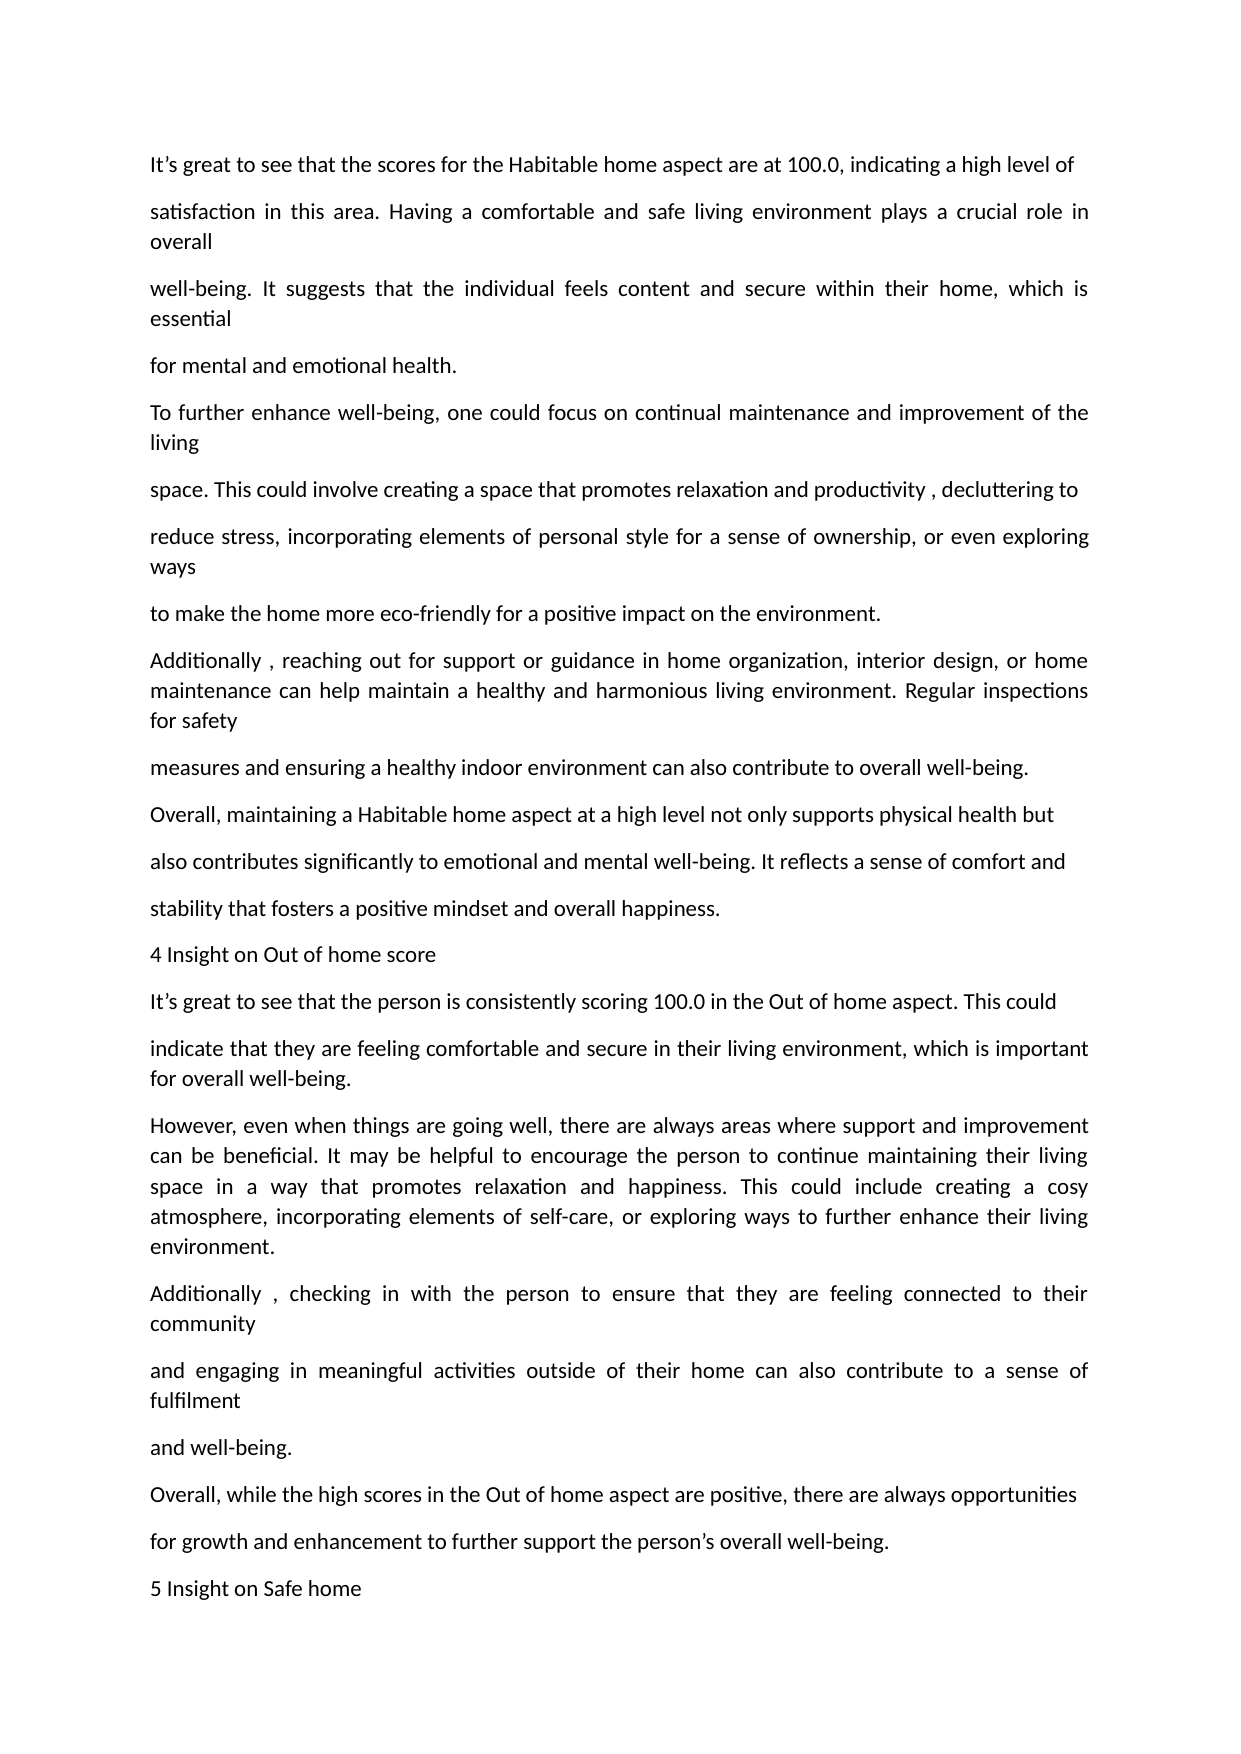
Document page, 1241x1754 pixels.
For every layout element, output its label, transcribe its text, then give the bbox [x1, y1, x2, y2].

text Overall, maintaining a Habitable home aspect at a high level not only supports physical health but [150, 800, 1090, 828]
text and well-being. [150, 1433, 1090, 1461]
text Additionally , reaching out for support or guidance in home organization, interior design, or home maintenance can help maintain a healthy and harmonious living environment. Regular inspections for safety [150, 646, 1090, 734]
text for growth and enhancement to further support the person’s overall well-being. [150, 1527, 1090, 1555]
text 4 Insight on Out of home score [150, 941, 1090, 969]
text indicate that they are feeling comfortable and secure in their living environment, which is important for overall well-being. [150, 1034, 1090, 1093]
text Additionally , checking in with the person to ensure that they are feeling connected to their community [150, 1279, 1090, 1337]
text measures and ensuring a healthy indoor environment can also contribute to overall well-being. [150, 753, 1090, 781]
text satisfaction in this area. Having a comfortable and safe living environment plays a crucial role in overall [150, 197, 1090, 255]
text It’s great to see that the person is consistently scoring 100.0 in the Out of home aspect. This could [150, 987, 1090, 1016]
text to make the home more eco-friendly for a positive impact on the environment. [150, 599, 1090, 627]
text Overall, while the high scores in the Out of home aspect are positive, there are always opportunities [150, 1480, 1090, 1508]
text for mental and emotional health. [150, 351, 1090, 379]
text 5 Insight on Safe home [150, 1574, 1090, 1602]
text reduce stress, incorporating elements of personal style for a sense of ownership, or even exploring ways [150, 522, 1090, 580]
text However, even when things are going well, there are always areas where support and improvement can be beneficial. It may be helpful to encourage the person to continue maintaining their living space in a way that promotes relaxation and happiness. This could include creating a cosy atmosphere, incorporating elements of self-care, or exploring ways to further enhance their living environment. [150, 1111, 1090, 1260]
text also contributes significantly to emotional and mental well-being. It reflects a sense of comfort and [150, 847, 1090, 875]
text To further enhance well-being, one could focus on continual maintenance and improvement of the living [150, 398, 1090, 456]
text stability that fosters a positive mindset and overall happiness. [150, 894, 1090, 922]
text and engaging in meaningful activities outside of their home can also contribute to a sense of fulfilment [150, 1356, 1090, 1414]
text well-being. It suggests that the individual feels content and secure within their home, which is essential [150, 274, 1090, 332]
text It’s great to see that the scores for the Habitable home aspect are at 100.0, indicating a high level of [150, 150, 1090, 178]
text space. This could involve creating a space that promotes relaxation and productivity , decluttering to [150, 475, 1090, 503]
